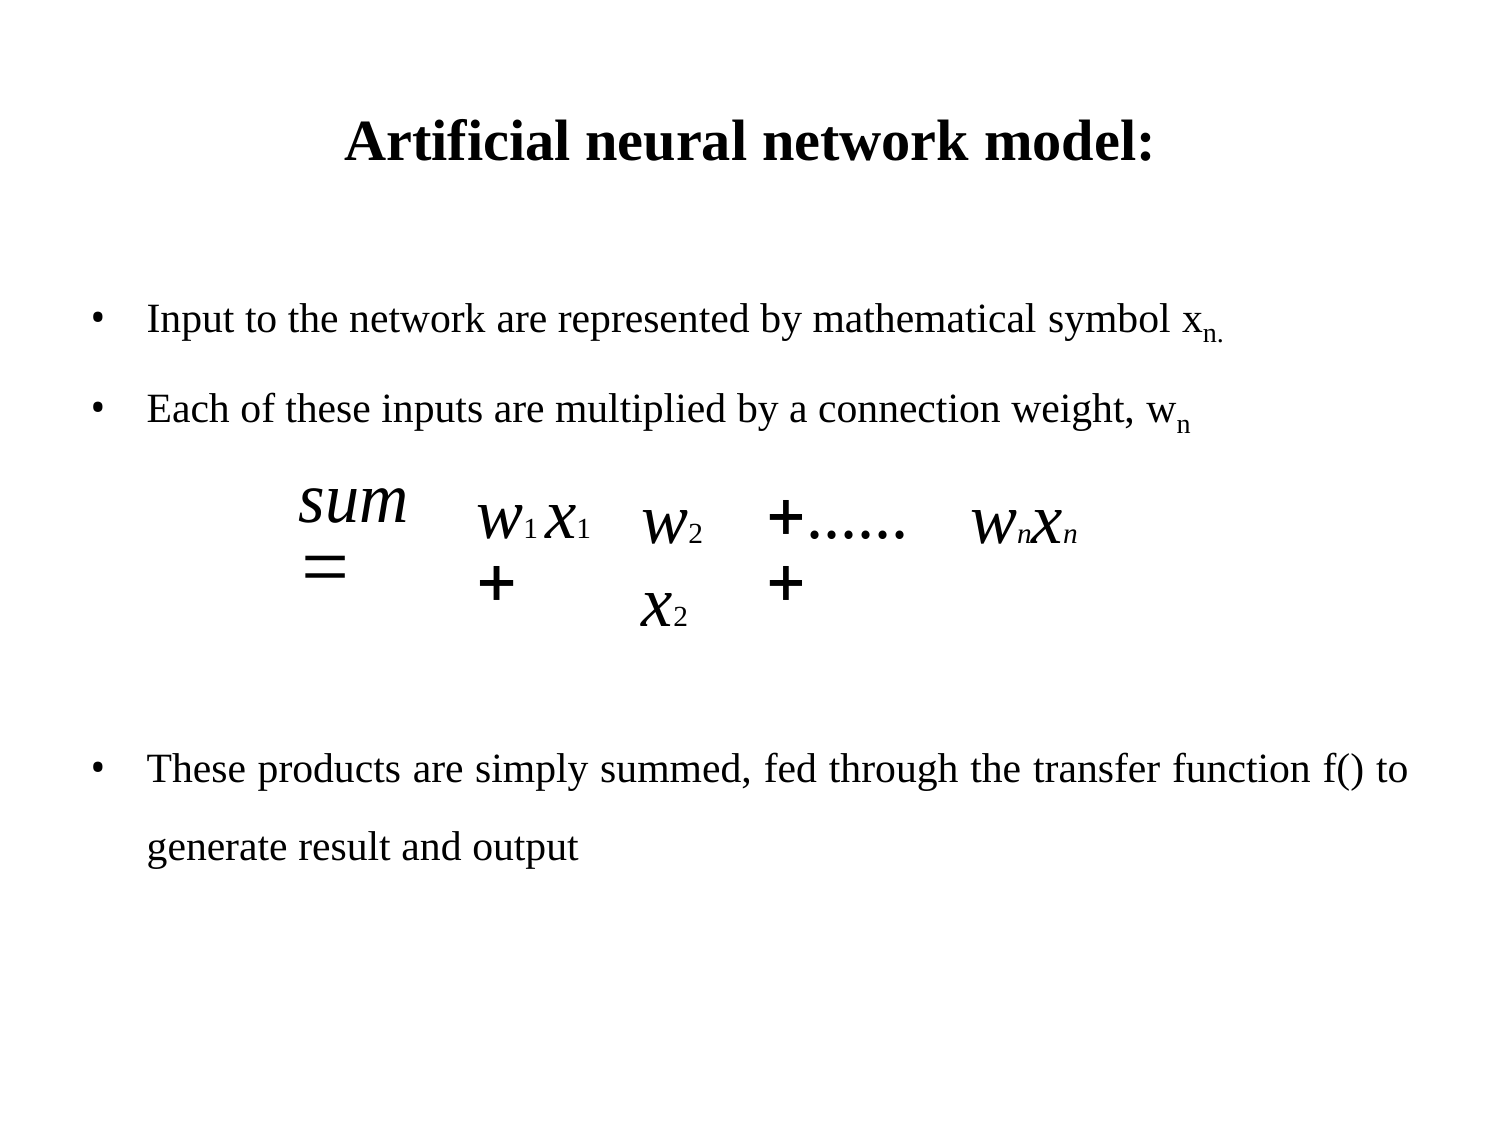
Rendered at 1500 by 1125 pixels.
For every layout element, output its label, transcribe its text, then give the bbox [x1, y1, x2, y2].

text sum  [299, 456, 461, 603]
text w2 x2 [641, 477, 755, 642]
list Input to the network are represented by mathematical symbol xn. [90, 287, 1500, 349]
subtitle Artificial neural network model: [283, 106, 1217, 173]
text w1 x1  [476, 472, 630, 619]
text ......  [766, 472, 958, 619]
list Each of these inputs are multiplied by a connection weight, wn [90, 378, 1500, 439]
list These products are simply summed, fed through the transfer function f() to generate result and output [90, 738, 1410, 869]
text wnxn [970, 477, 1500, 559]
